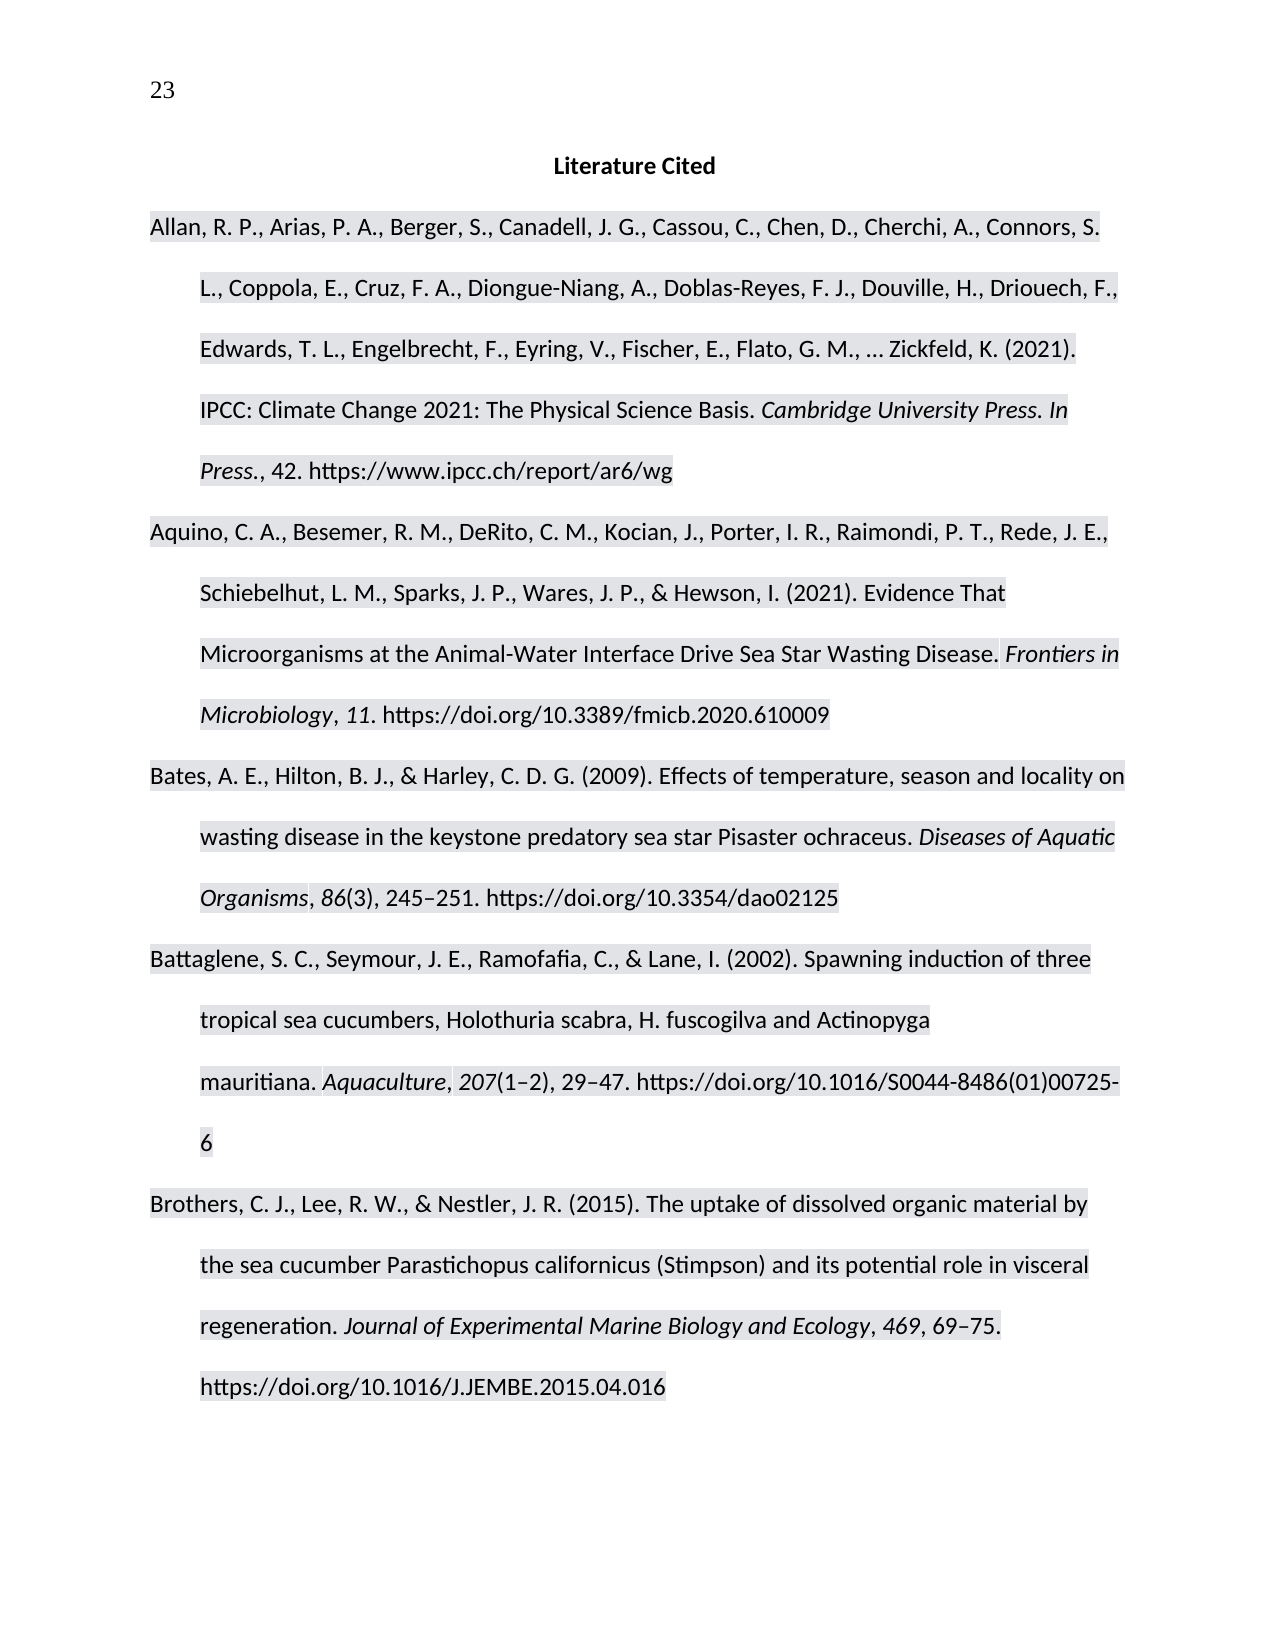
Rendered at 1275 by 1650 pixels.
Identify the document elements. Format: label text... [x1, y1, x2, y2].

text Literature Cited [150, 150, 1125, 181]
text Brothers, C. J., Lee, R. W., & Nestler, J. R. (2015). The uptake of dissolved organic material by the sea cucumber Parastichopus californicus (Stimpson) and its potential role in visceral regeneration. Journal of Experimental Marine Biology and Ecology, 469, 69–75. https://doi.org/10.1016/J.JEMBE.2015.04.016 [150, 1188, 1125, 1401]
text Battaglene, S. C., Seymour, J. E., Ramofafia, C., & Lane, I. (2002). Spawning induction of three tropical sea cucumbers, Holothuria scabra, H. fuscogilva and Actinopyga mauritiana. Aquaculture, 207(1–2), 29–47. https://doi.org/10.1016/S0044-8486(01)00725-6 [150, 943, 1125, 1157]
text Allan, R. P., Arias, P. A., Berger, S., Canadell, J. G., Cassou, C., Chen, D., Cherchi, A., Connors, S. L., Coppola, E., Cruz, F. A., Diongue-Niang, A., Doblas-Reyes, F. J., Douville, H., Driouech, F., Edwards, T. L., Engelbrecht, F., Eyring, V., Fischer, E., Flato, G. M., … Zickfeld, K. (2021). IPCC: Climate Change 2021: The Physical Science Basis. Cambridge University Press. In Press., 42. https://www.ipcc.ch/report/ar6/wg [150, 211, 1125, 486]
text Aquino, C. A., Besemer, R. M., DeRito, C. M., Kocian, J., Porter, I. R., Raimondi, P. T., Rede, J. E., Schiebelhut, L. M., Sparks, J. P., Wares, J. P., & Hewson, I. (2021). Evidence That Microorganisms at the Animal-Water Interface Drive Sea Star Wasting Disease. Frontiers in Microbiology, 11. https://doi.org/10.3389/fmicb.2020.610009 [150, 516, 1125, 730]
text Bates, A. E., Hilton, B. J., & Harley, C. D. G. (2009). Effects of temperature, season and locality on wasting disease in the keystone predatory sea star Pisaster ochraceus. Diseases of Aquatic Organisms, 86(3), 245–251. https://doi.org/10.3354/dao02125 [150, 791, 1125, 913]
